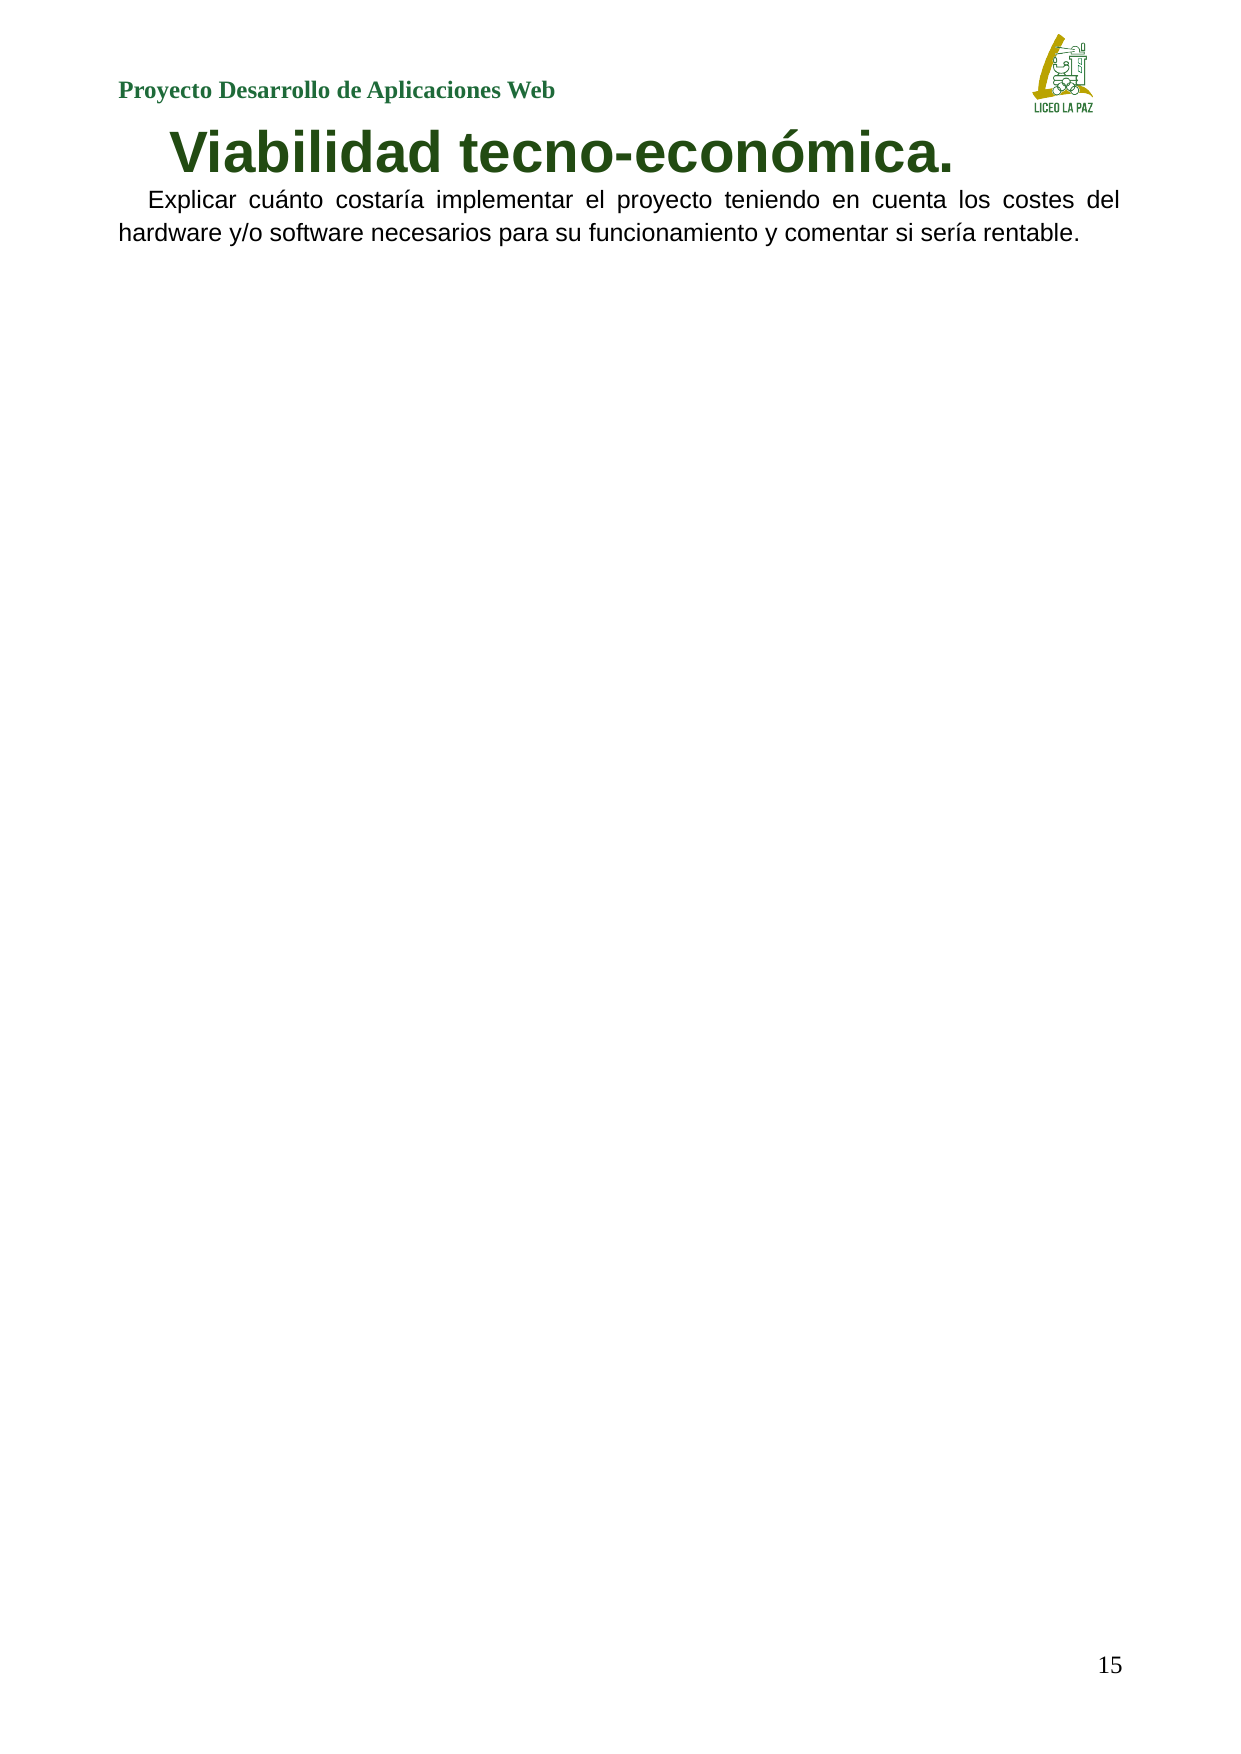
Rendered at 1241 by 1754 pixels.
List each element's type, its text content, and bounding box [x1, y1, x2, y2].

subtitle Viabilidad tecno-económica. [118, 118, 1122, 185]
text Explicar cuánto costaría implementar el proyecto teniendo en cuenta los costes del hardware y/o software necesarios para su funcionamiento y comentar si sería rentable. [118, 185, 1122, 247]
picture [1025, 26, 1100, 118]
